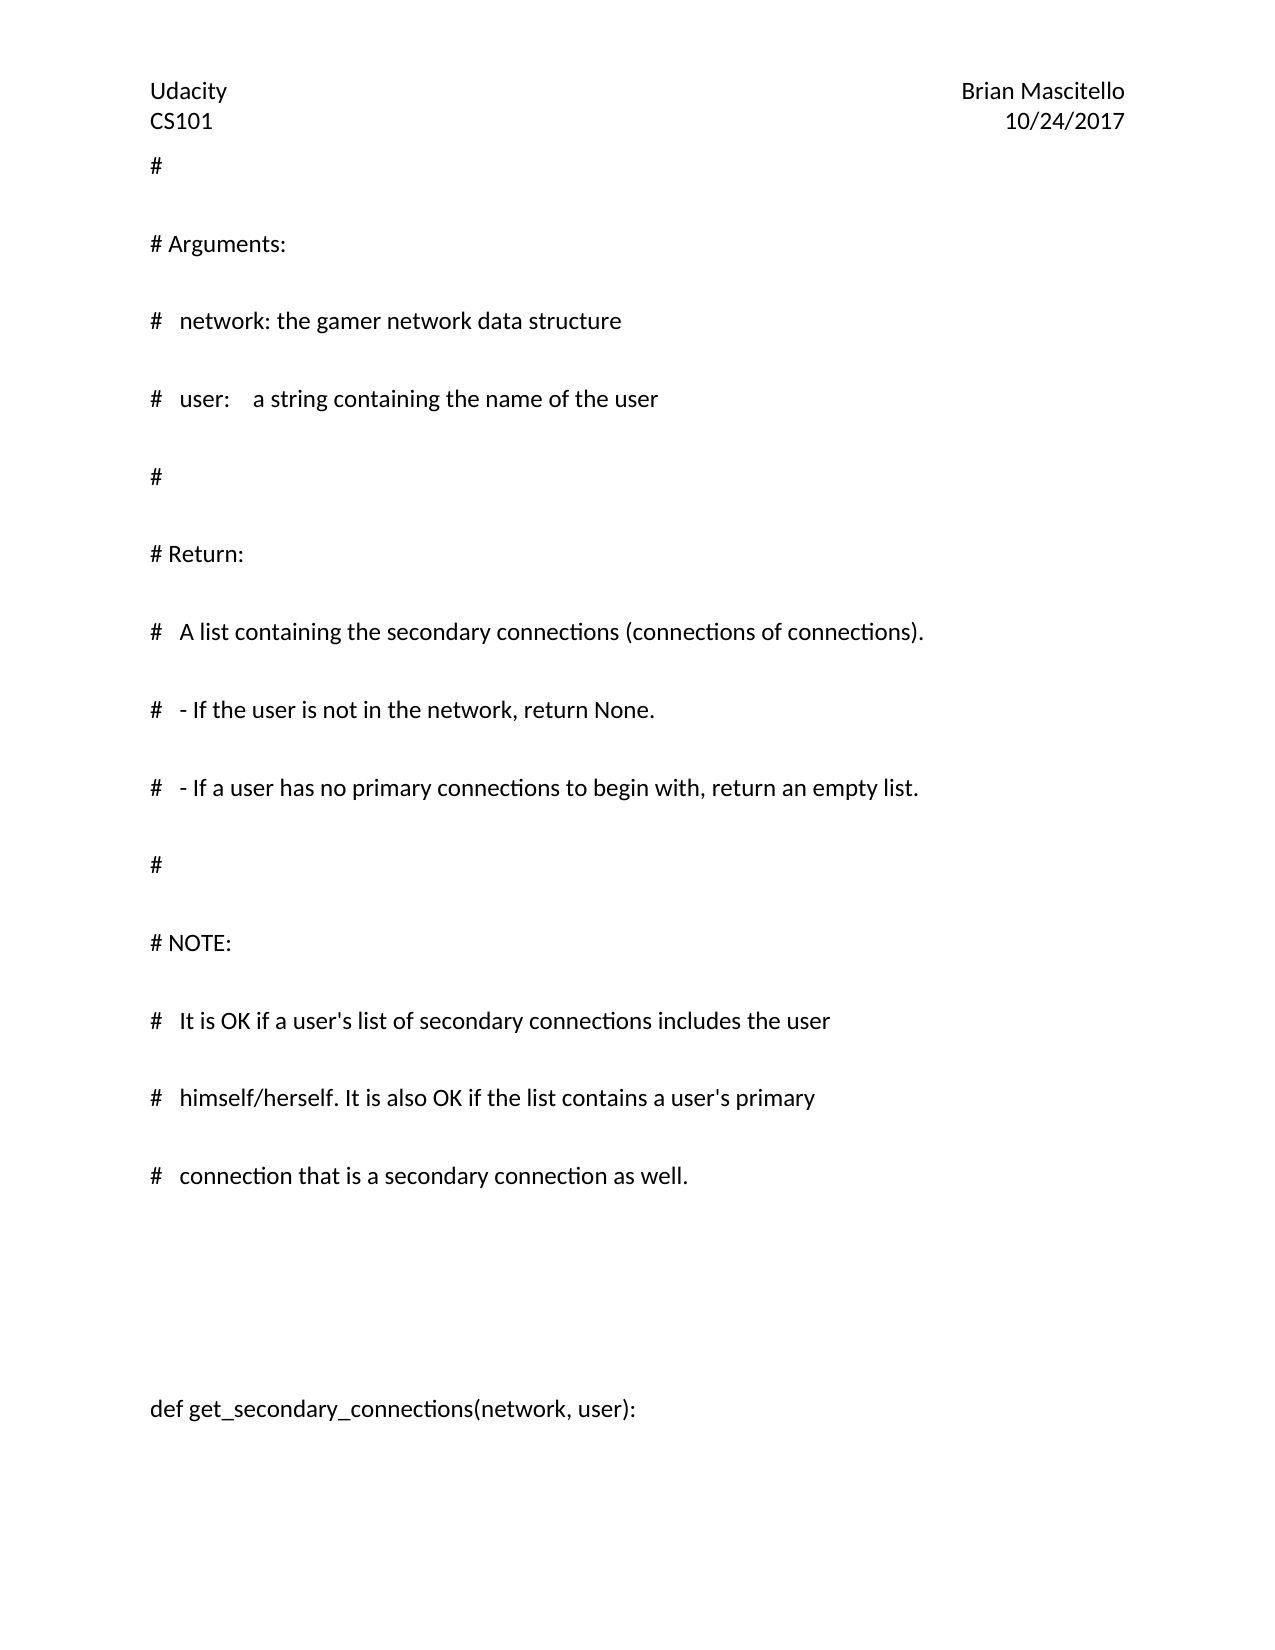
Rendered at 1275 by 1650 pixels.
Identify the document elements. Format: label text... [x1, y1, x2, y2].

text # [150, 849, 1125, 880]
text # user: a string containing the name of the user [150, 383, 1125, 414]
text # It is OK if a user's list of secondary connections includes the user [150, 1005, 1125, 1035]
text def get_secondary_connections(network, user): [150, 1393, 1125, 1424]
text # connection that is a secondary connection as well. [150, 1160, 1125, 1191]
text # [150, 150, 1125, 181]
text # network: the gamer network data structure [150, 305, 1125, 336]
text # himself/herself. It is also OK if the list contains a user's primary [150, 1082, 1125, 1113]
text # Return: [150, 538, 1125, 569]
text # Arguments: [150, 228, 1125, 258]
text # [150, 461, 1125, 491]
text # - If the user is not in the network, return None. [150, 694, 1125, 724]
text # A list containing the secondary connections (connections of connections). [150, 616, 1125, 647]
text # NOTE: [150, 927, 1125, 958]
text # - If a user has no primary connections to begin with, return an empty list. [150, 772, 1125, 802]
